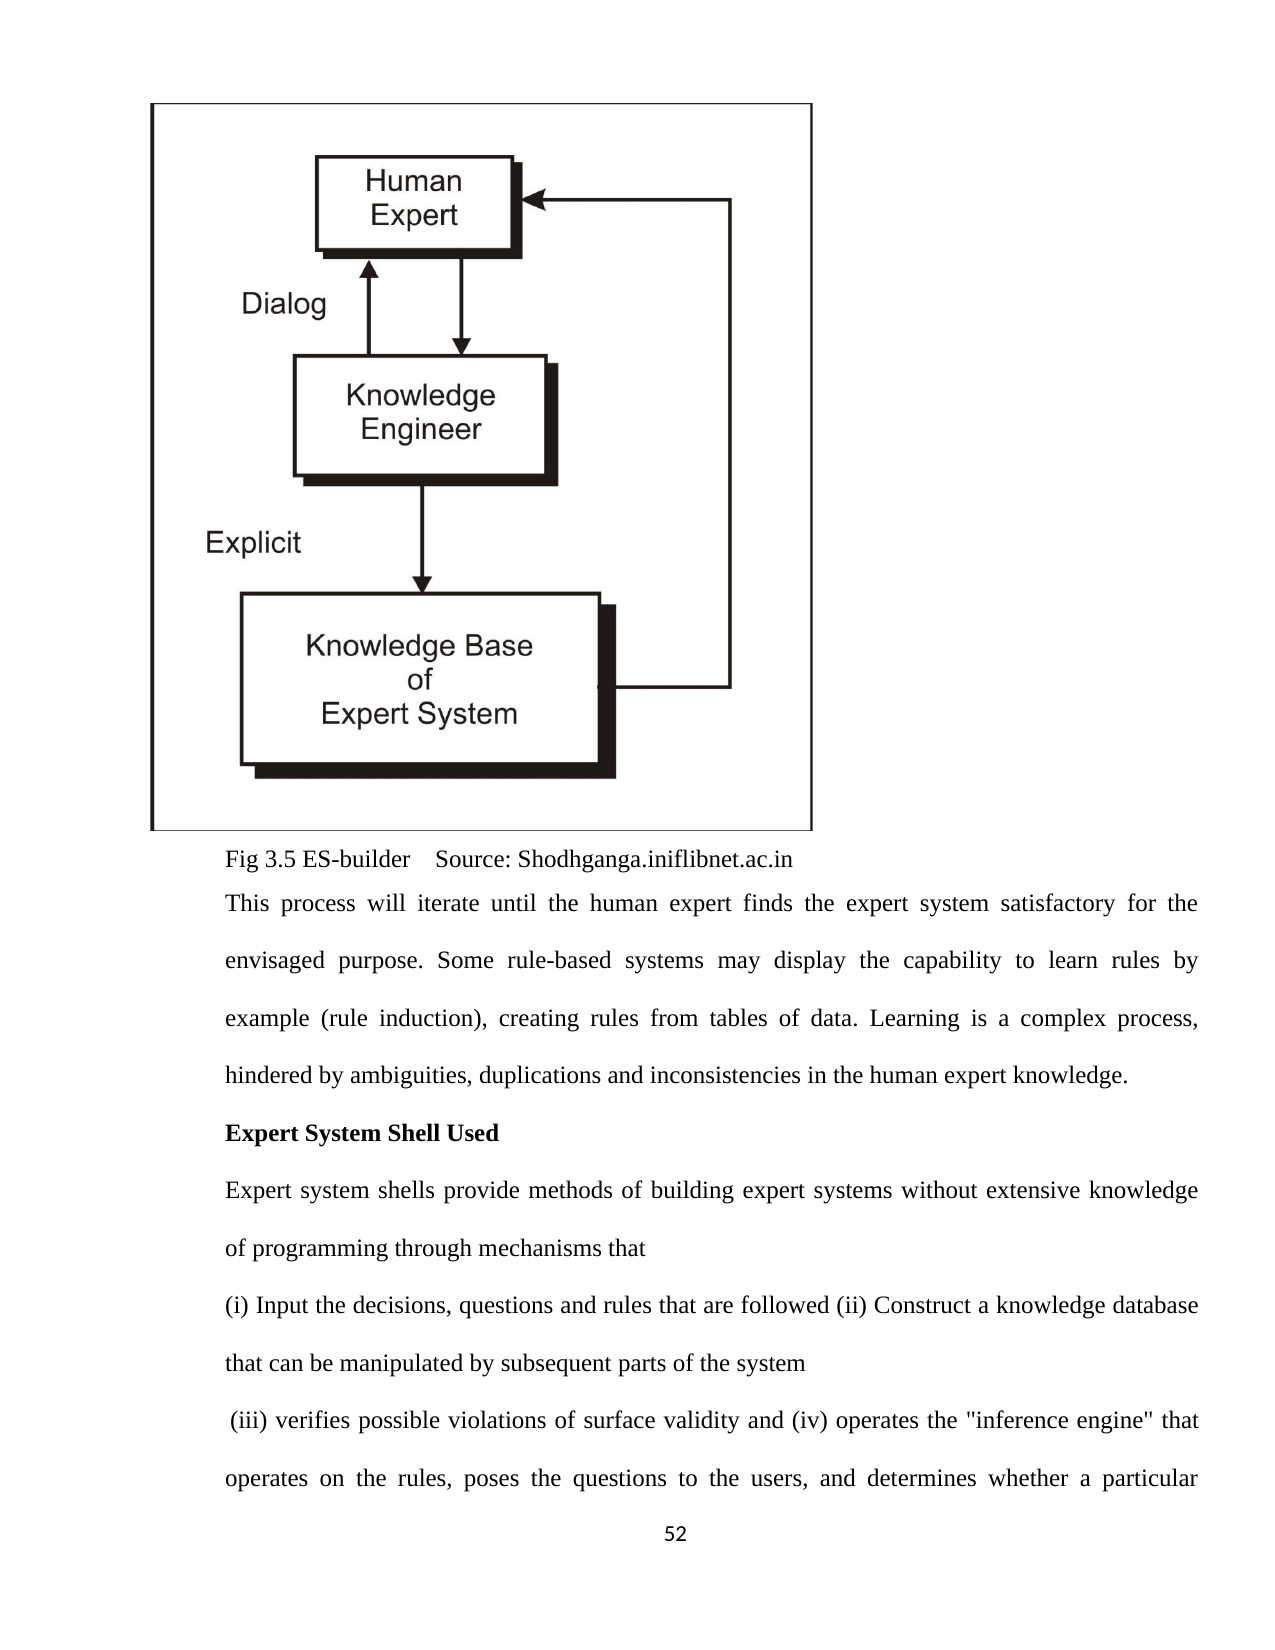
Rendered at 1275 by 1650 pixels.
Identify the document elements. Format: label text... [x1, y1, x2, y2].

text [225, 1405, 1200, 1491]
text Expert System Shell Used [150, 1118, 1200, 1146]
text Expert system shells provide methods of building expert systems without extensive knowledge of programming through mechanisms that [225, 1175, 1200, 1261]
text This process will iterate until the human expert finds the expert system satisfactory for the envisaged purpose. Some rule-based systems may display the capability to learn rules by example (rule induction), creating rules from tables of data. Learning is a complex process, hindered by ambiguities, duplications and inconsistencies in the human expert knowledge. [225, 888, 1200, 1089]
text Fig 3.5 ES-builder Source: Shodhganga.iniflibnet.ac.in [150, 844, 1200, 873]
text (i) Input the decisions, questions and rules that are followed (ii) Construct a knowledge database that can be manipulated by subsequent parts of the system [225, 1290, 1200, 1376]
